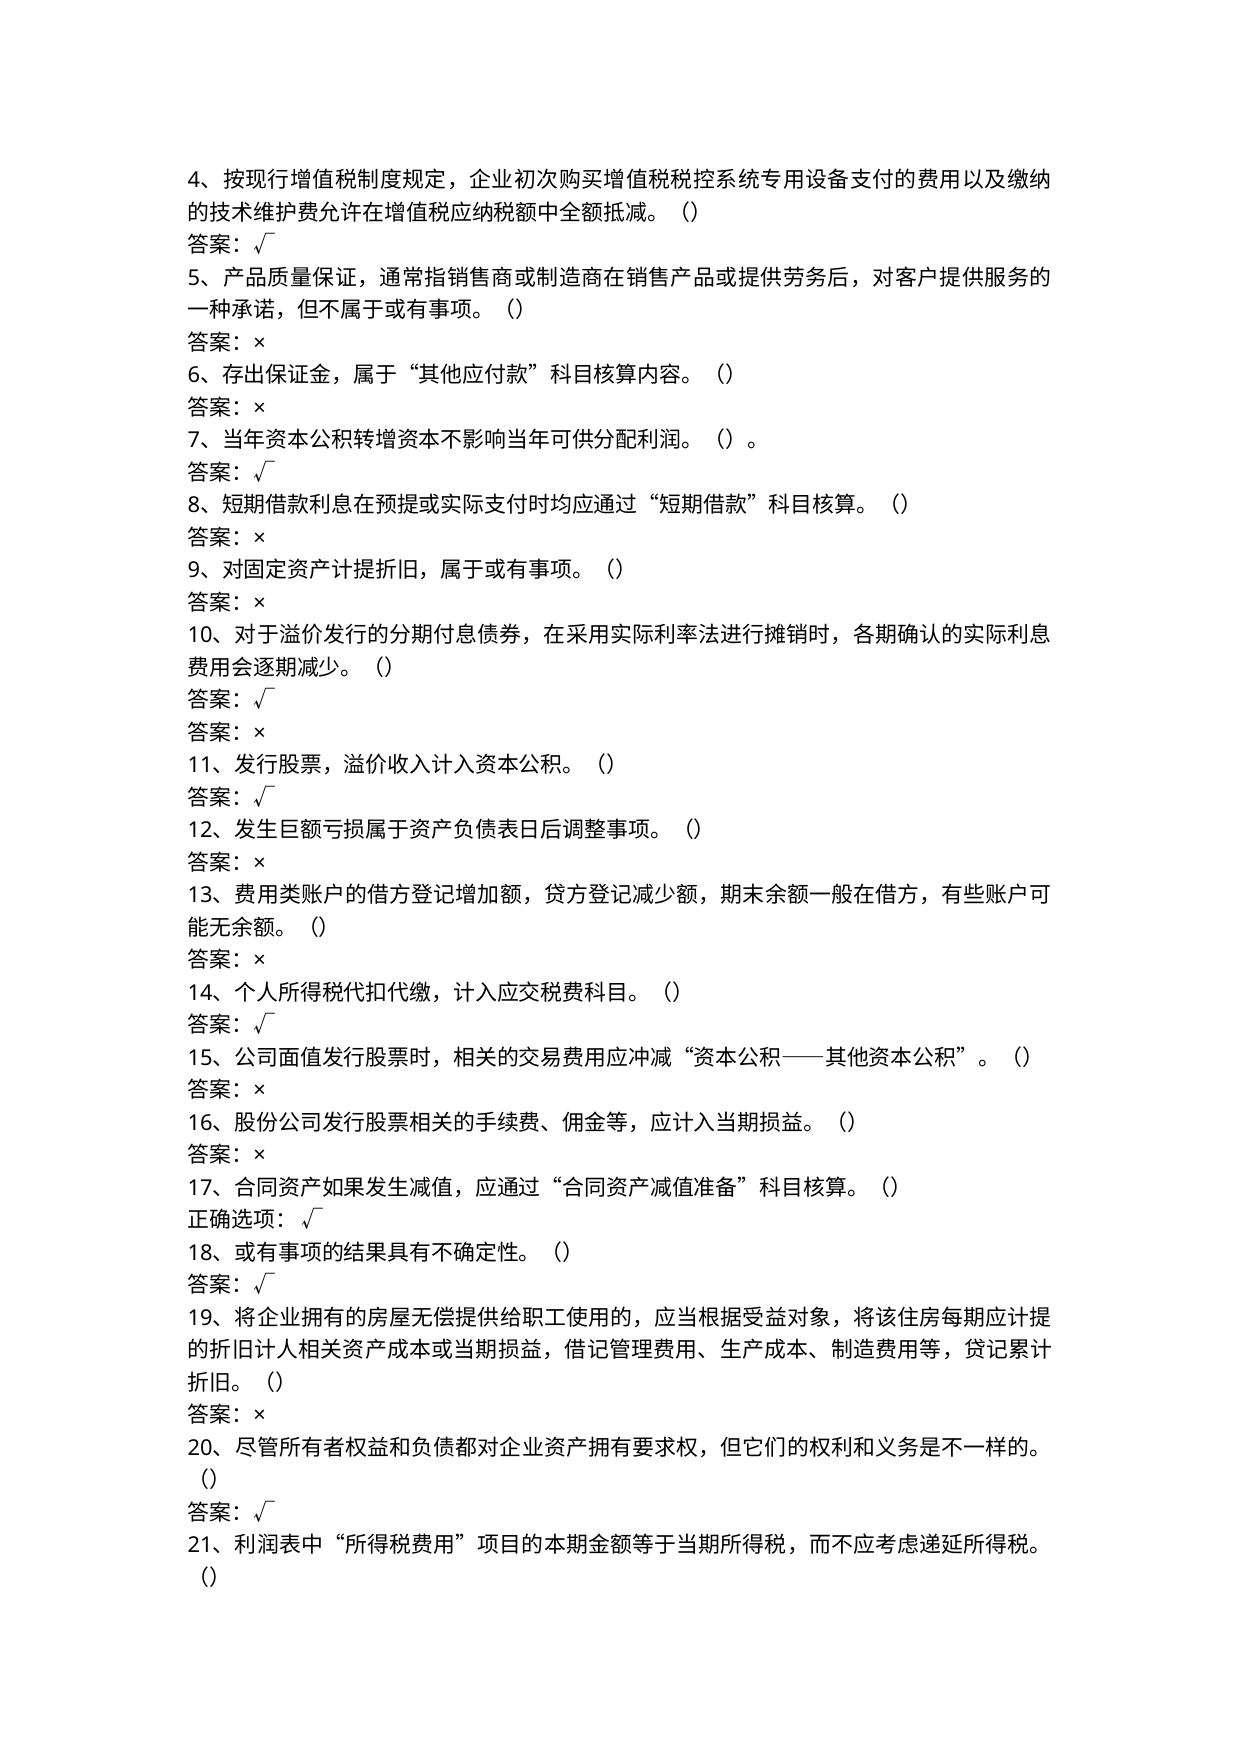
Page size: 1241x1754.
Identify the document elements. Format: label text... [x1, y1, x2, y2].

text 4、按现行增值税制度规定，企业初次购买增值税税控系统专用设备支付的费用以及缴纳的技术维护费允许在增值税应纳税额中全额抵减。（） [187, 162, 1053, 227]
text 答案：× [187, 324, 1053, 357]
text 答案：× [187, 1397, 1053, 1429]
text 13、费用类账户的借方登记增加额，贷方登记减少额，期末余额一般在借方，有些账户可能无余额。（） [187, 877, 1053, 942]
text 18、或有事项的结果具有不确定性。（） [187, 1234, 1053, 1267]
text 答案：× [187, 584, 1053, 617]
text 8、短期借款利息在预提或实际支付时均应通过“短期借款”科目核算。（） [187, 487, 1053, 519]
text 20、尽管所有者权益和负债都对企业资产拥有要求权，但它们的权利和义务是不一样的。（） [187, 1429, 1053, 1494]
text 16、股份公司发行股票相关的手续费、佣金等，应计入当期损益。（） [187, 1104, 1053, 1137]
text 17、合同资产如果发生减值，应通过“合同资产减值准备”科目核算。（） [187, 1169, 1053, 1202]
text 答案：√ [187, 1267, 1053, 1299]
text 19、将企业拥有的房屋无偿提供给职工使用的，应当根据受益对象，将该住房每期应计提的折旧计人相关资产成本或当期损益，借记管理费用、生产成本、制造费用等，贷记累计折旧。（） [187, 1299, 1053, 1397]
text 11、发行股票，溢价收入计入资本公积。（） [187, 747, 1053, 779]
text 5、产品质量保证，通常指销售商或制造商在销售产品或提供劳务后，对客户提供服务的一种承诺，但不属于或有事项。（） [187, 259, 1053, 324]
text 答案：√ [187, 454, 1053, 487]
text 答案：√ [187, 227, 1053, 259]
text 7、当年资本公积转增资本不影响当年可供分配利润。（）。 [187, 422, 1053, 454]
text 14、个人所得税代扣代缴，计入应交税费科目。（） [187, 974, 1053, 1007]
text 10、对于溢价发行的分期付息债券，在采用实际利率法进行摊销时，各期确认的实际利息费用会逐期减少。（） [187, 617, 1053, 682]
text 答案：× [187, 519, 1053, 552]
text 答案：× [187, 389, 1053, 422]
text 9、对固定资产计提折旧，属于或有事项。（） [187, 552, 1053, 584]
text 正确选项： √ [187, 1202, 1053, 1234]
text 答案：√ [187, 779, 1053, 812]
text 答案：√ [187, 682, 1053, 714]
text 答案：× [187, 1072, 1053, 1104]
text 答案：× [187, 942, 1053, 974]
text 6、存出保证金，属于“其他应付款”科目核算内容。（） [187, 357, 1053, 389]
text 答案：× [187, 1137, 1053, 1169]
text 15、公司面值发行股票时，相关的交易费用应冲减“资本公积——其他资本公积”。（） [187, 1039, 1053, 1072]
text 答案：√ [187, 1494, 1053, 1527]
text 答案：× [187, 844, 1053, 877]
text 答案：× [187, 714, 1053, 747]
text 答案：√ [187, 1007, 1053, 1039]
text 21、利润表中“所得税费用”项目的本期金额等于当期所得税，而不应考虑递延所得税。（） [187, 1527, 1053, 1592]
text 12、发生巨额亏损属于资产负债表日后调整事项。（） [187, 812, 1053, 844]
